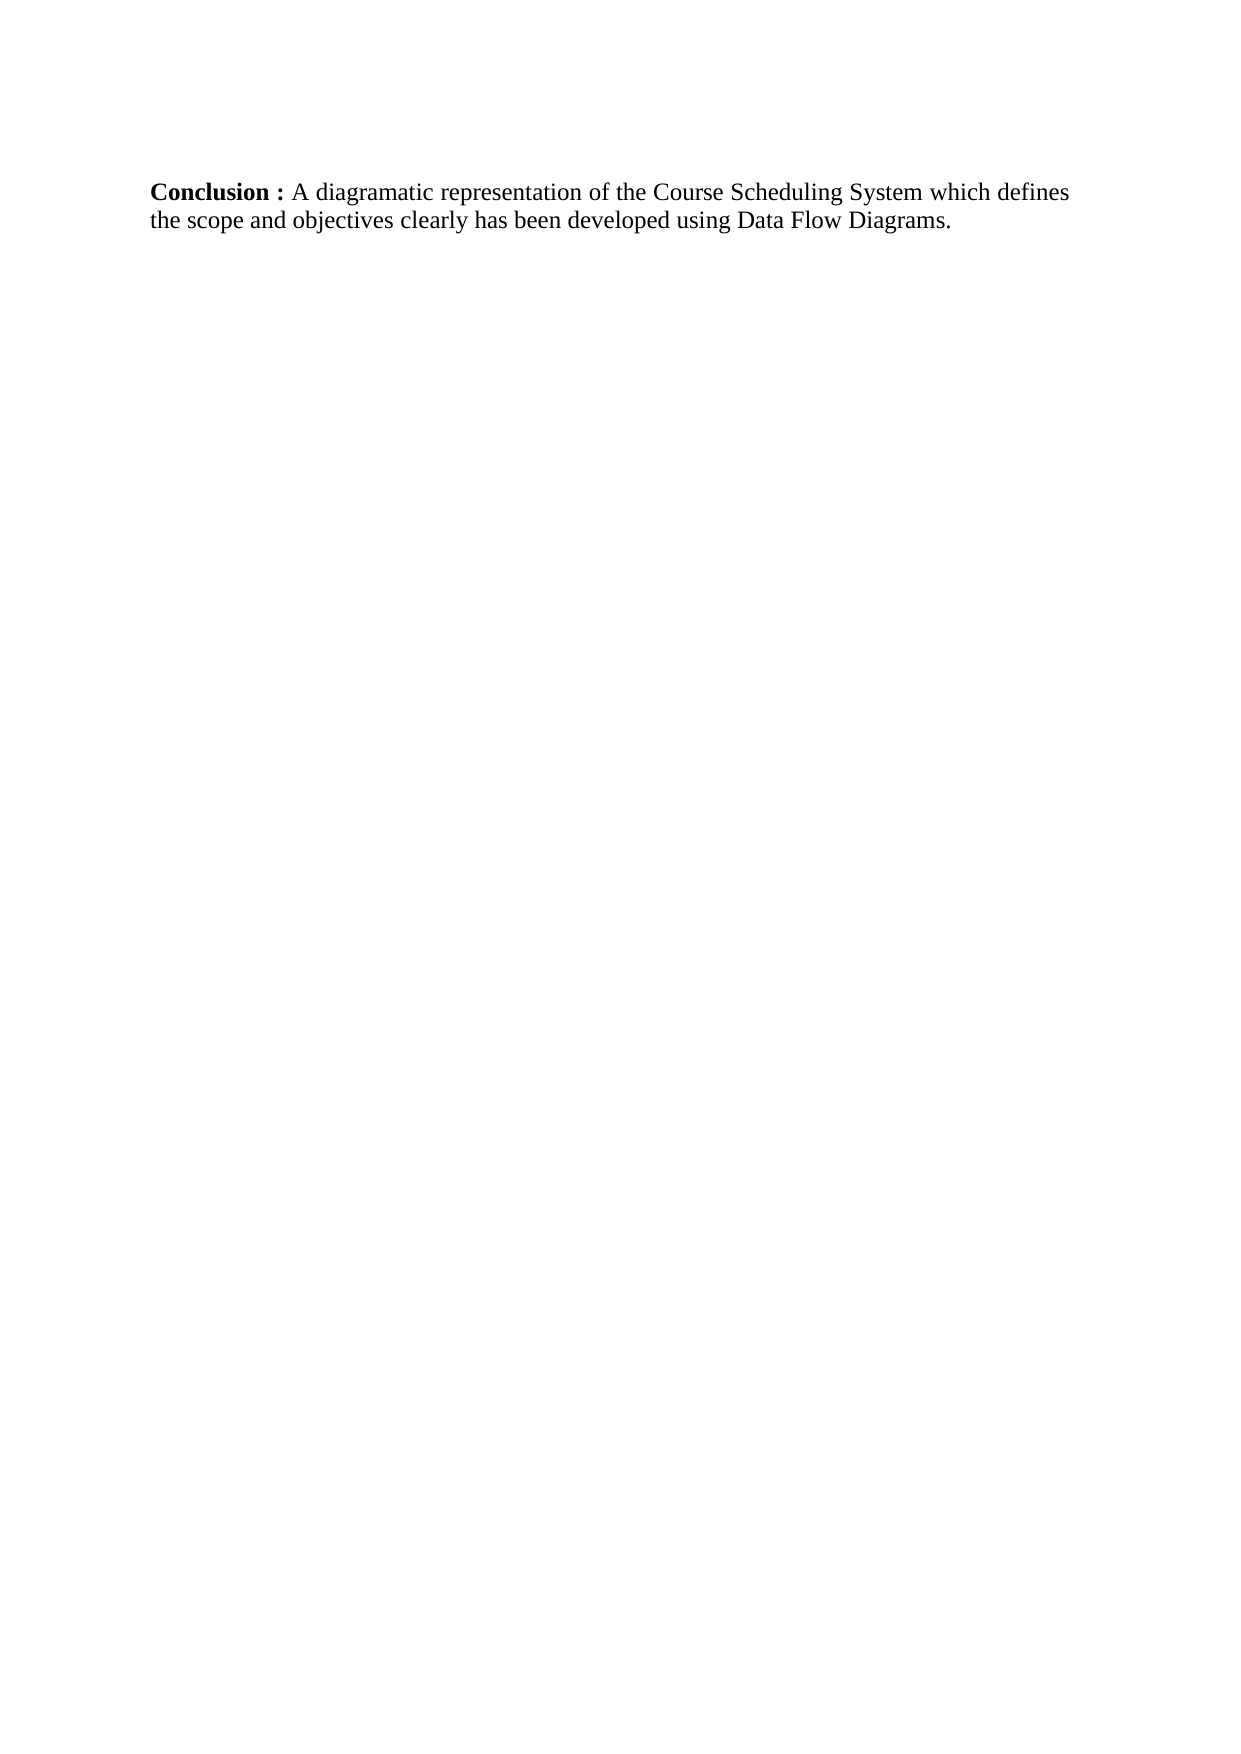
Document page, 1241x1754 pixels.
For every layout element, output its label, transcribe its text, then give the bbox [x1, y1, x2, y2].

text Conclusion : A diagramatic representation of the Course Scheduling System which defines the scope and objectives clearly has been developed using Data Flow Diagrams. [150, 177, 1090, 234]
